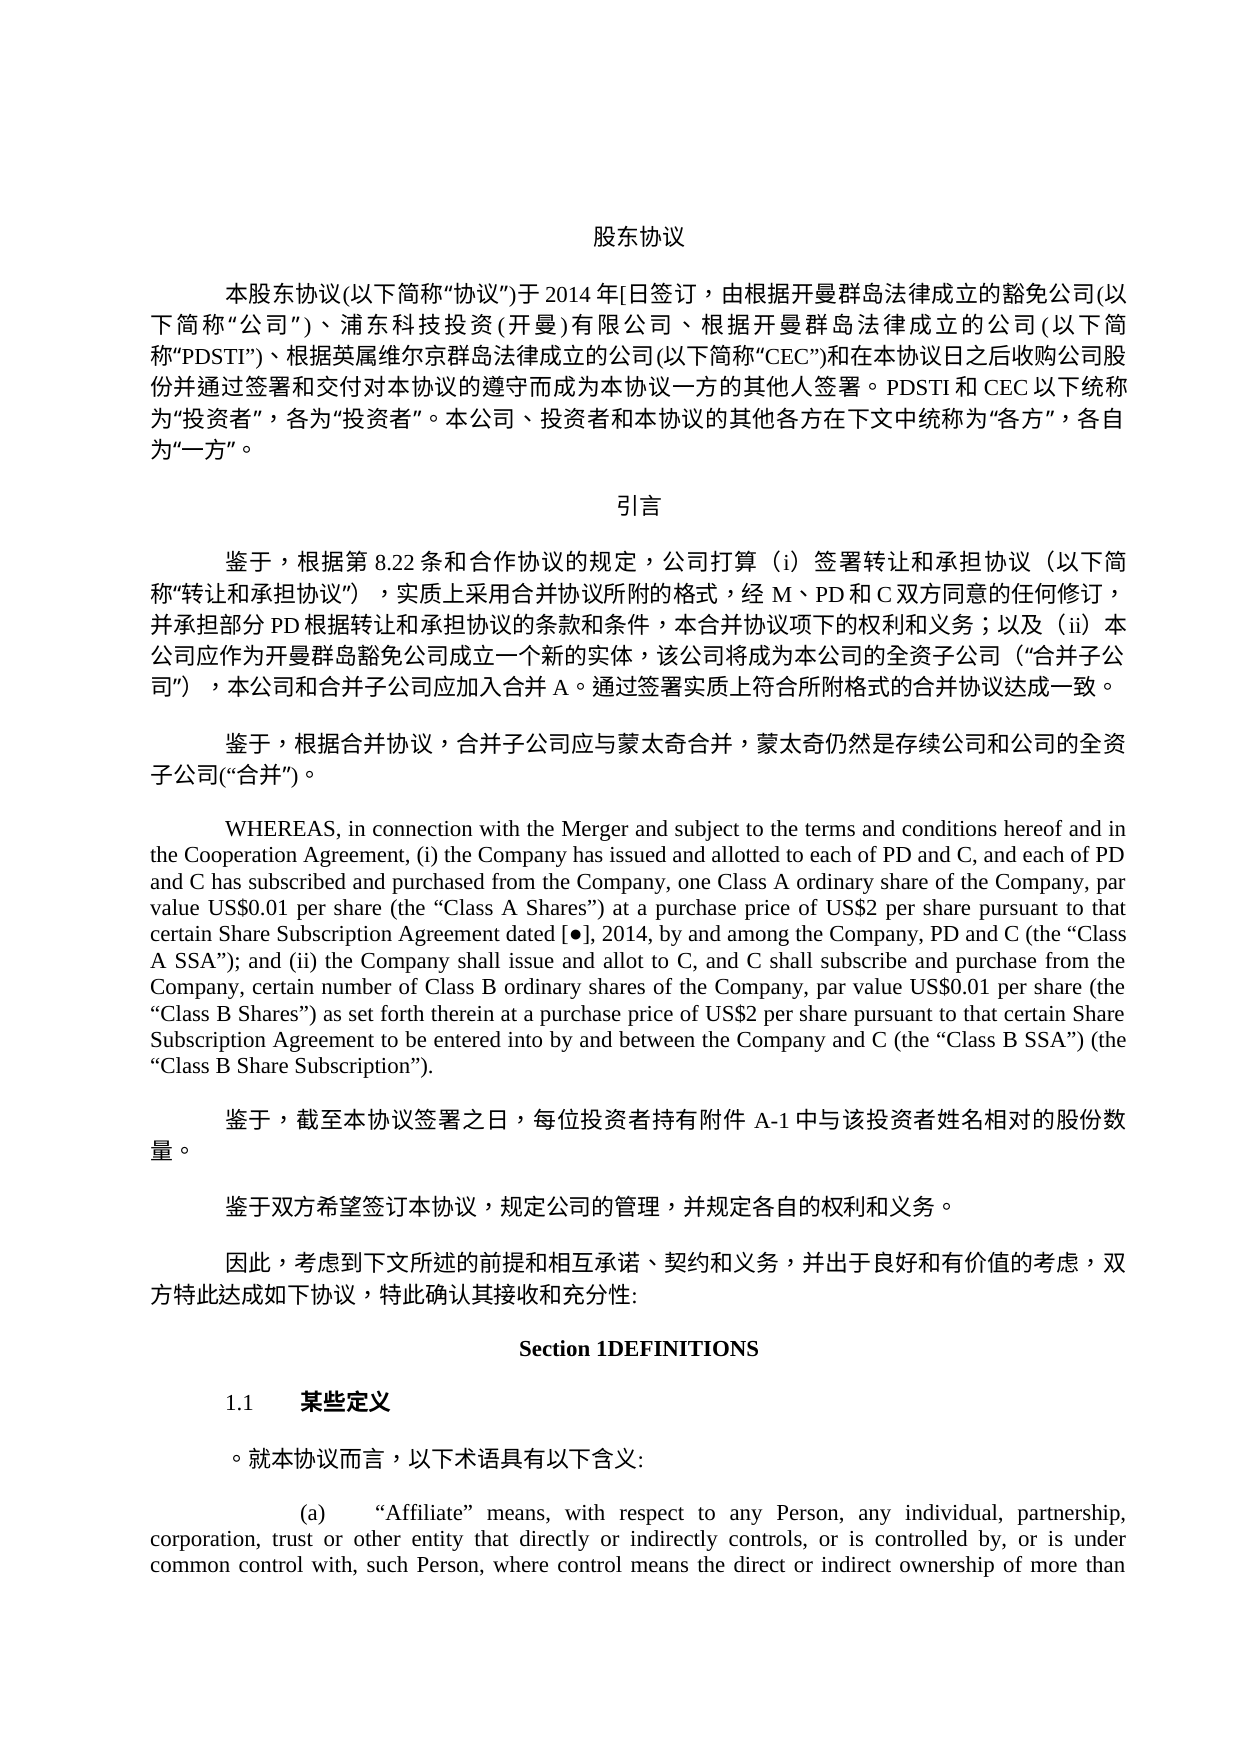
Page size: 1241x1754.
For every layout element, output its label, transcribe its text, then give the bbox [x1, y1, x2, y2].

text WHEREAS, in connection with the Merger and subject to the terms and conditions hereof and in the Cooperation Agreement, (i) the Company has issued and allotted to each of PD and C, and each of PD and C has subscribed and purchased from the Company, one Class A ordinary share of the Company, par value US$0.01 per share (the “Class A Shares”) at a purchase price of US$2 per share pursuant to that certain Share Subscription Agreement dated [●], 2014, by and among the Company, PD and C (the “Class A SSA”); and (ii) the Company shall issue and allot to C, and C shall subscribe and purchase from the Company, certain number of Class B ordinary shares of the Company, par value US$0.01 per share (the “Class B Shares”) as set forth therein at a purchase price of US$2 per share pursuant to that certain Share Subscription Agreement to be entered into by and between the Company and C (the “Class B SSA”) (the “Class B Share Subscription”). [150, 815, 1128, 1079]
text 本股东协议(以下简称“协议”)于2014年[日签订，由根据开曼群岛法律成立的豁免公司(以下简称“公司”)、浦东科技投资(开曼)有限公司、根据开曼群岛法律成立的公司(以下简称“PDSTI”)、根据英属维尔京群岛法律成立的公司(以下简称“CEC”)和在本协议日之后收购公司股份并通过签署和交付对本协议的遵守而成为本协议一方的其他人签署。PDSTI和CEC以下统称为“投资者”，各为“投资者”。本公司、投资者和本协议的其他各方在下文中统称为“各方”，各自为“一方”。 [150, 278, 1128, 465]
subtitle DEFINITIONS [150, 1335, 1128, 1361]
text 股东协议 [150, 221, 1128, 253]
text 鉴于，截至本协议签署之日，每位投资者持有附件A-1中与该投资者姓名相对的股份数量。 [150, 1104, 1128, 1166]
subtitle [150, 1499, 1128, 1578]
text 因此，考虑到下文所述的前提和相互承诺、契约和义务，并出于良好和有价值的考虑，双方特此达成如下协议，特此确认其接收和充分性: [150, 1247, 1128, 1310]
text 。就本协议而言，以下术语具有以下含义: [150, 1442, 1128, 1474]
subtitle 某些定义 [150, 1386, 1128, 1417]
text 鉴于双方希望签订本协议，规定公司的管理，并规定各自的权利和义务。 [150, 1191, 1128, 1222]
text 鉴于，根据合并协议，合并子公司应与蒙太奇合并，蒙太奇仍然是存续公司和公司的全资子公司(“合并”)。 [150, 728, 1128, 790]
text 鉴于，根据第8.22条和合作协议的规定，公司打算（i）签署转让和承担协议（以下简称“转让和承担协议”），实质上采用合并协议所附的格式，经M、PD和C双方同意的任何修订，并承担部分PD根据转让和承担协议的条款和条件，本合并协议项下的权利和义务；以及（ii）本公司应作为开曼群岛豁免公司成立一个新的实体，该公司将成为本公司的全资子公司（“合并子公司”），本公司和合并子公司应加入合并A。通过签署实质上符合所附格式的合并协议达成一致。 [150, 546, 1128, 703]
text 引言 [150, 490, 1128, 521]
